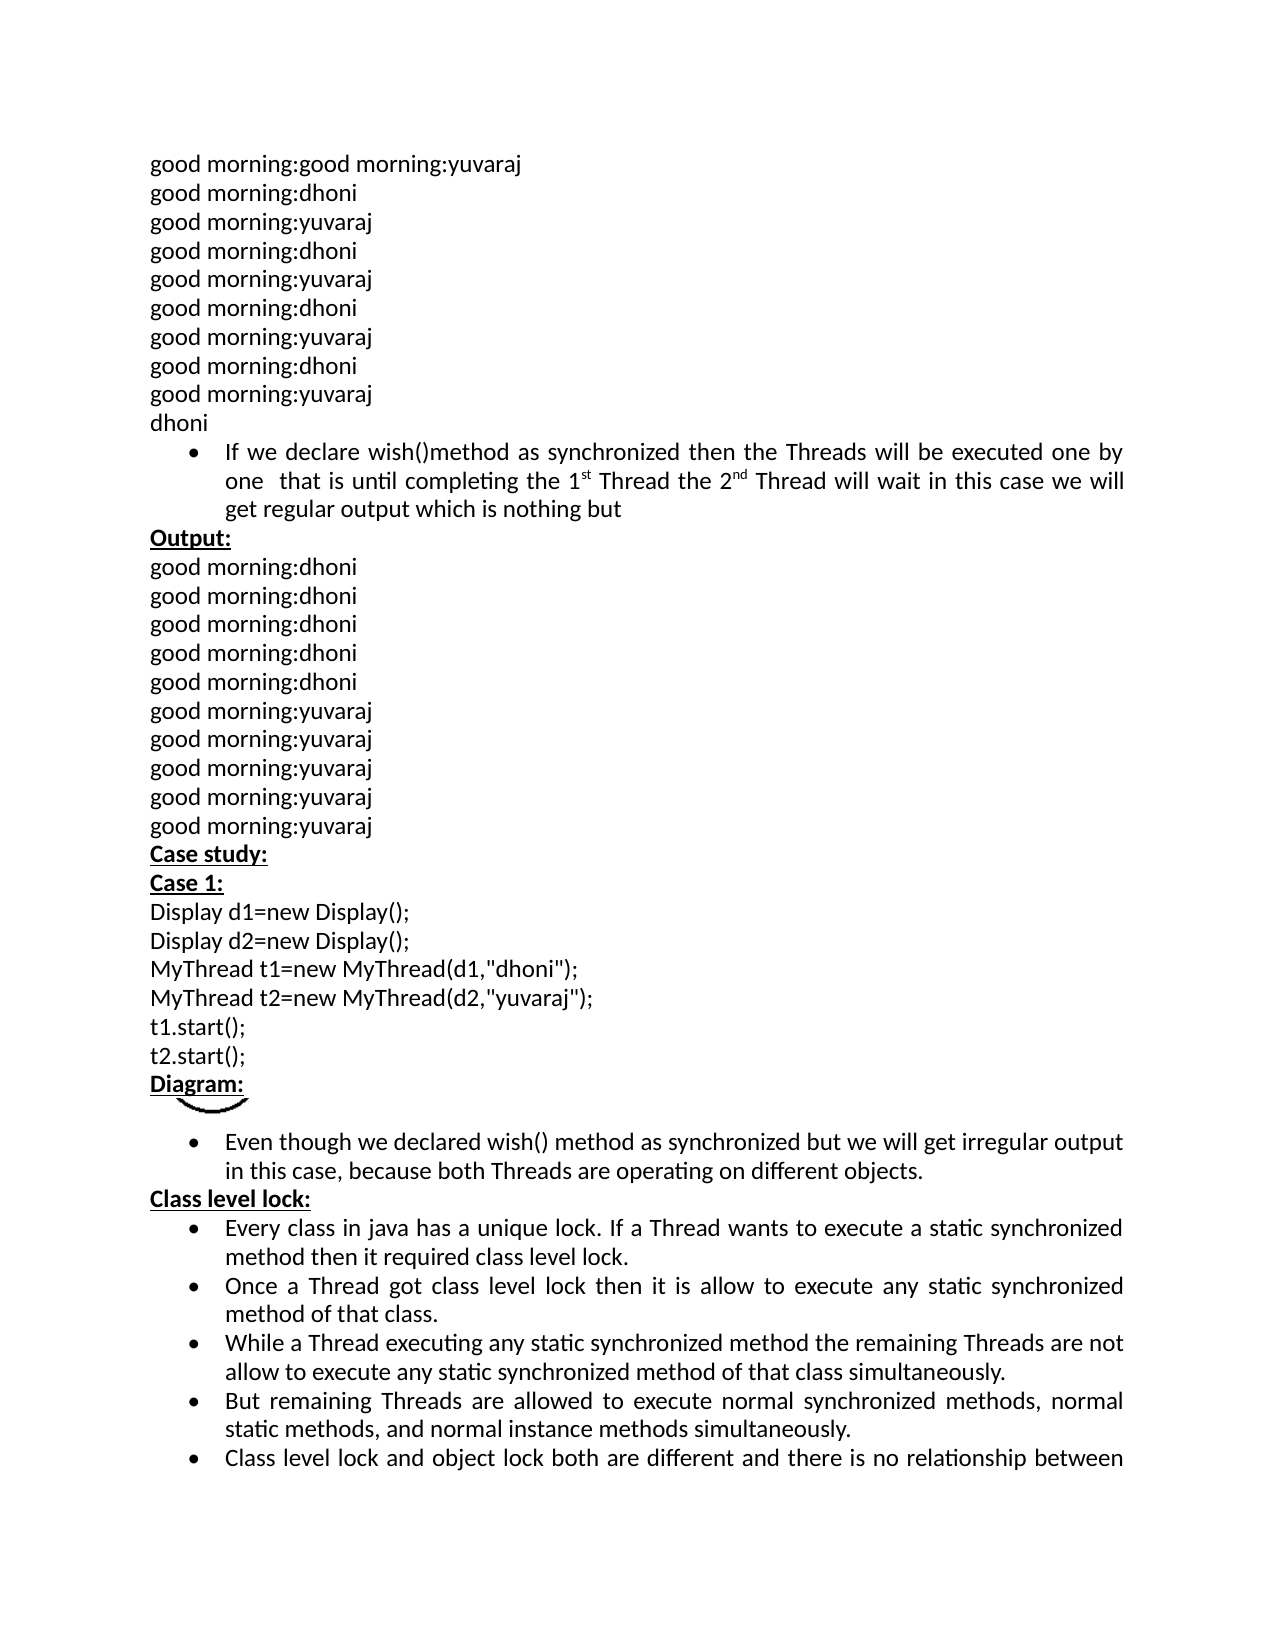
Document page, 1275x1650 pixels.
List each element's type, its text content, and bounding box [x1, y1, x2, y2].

list If we declare wish()method as synchronized then the Threads will be executed one by one that is until completing the 1st Thread the 2nd Thread will wait in this case we will get regular output which is nothing but [187, 437, 1125, 524]
text good morning:yuvaraj [150, 725, 1125, 754]
text good morning:dhoni [150, 552, 1125, 581]
text good morning:dhoni [150, 294, 1125, 322]
text Output: [150, 524, 1125, 552]
text good morning:yuvaraj [150, 754, 1125, 782]
text good morning:yuvaraj [150, 696, 1125, 725]
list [187, 1444, 1125, 1472]
text good morning:dhoni [150, 236, 1125, 265]
list While a Thread executing any static synchronized method the remaining Threads are not allow to execute any static synchronized method of that class simultaneously. [187, 1329, 1125, 1386]
text Case study: [150, 840, 1125, 869]
list Once a Thread got class level lock then it is allow to execute any static synchronized method of that class. [187, 1271, 1125, 1329]
text good morning:dhoni [150, 179, 1125, 207]
text dhoni [150, 409, 1125, 437]
text good morning:dhoni [150, 667, 1125, 696]
list But remaining Threads are allowed to execute normal synchronized methods, normal static methods, and normal instance methods simultaneously. [187, 1386, 1125, 1444]
text good morning:yuvaraj [150, 322, 1125, 351]
text Class level lock: [150, 1185, 1125, 1214]
text good morning:yuvaraj [150, 265, 1125, 294]
text good morning:dhoni [150, 581, 1125, 610]
text Diagram: [150, 1070, 1125, 1099]
text good morning:yuvaraj [150, 811, 1125, 840]
text t1.start(); [150, 1012, 1125, 1041]
text good morning:dhoni [150, 639, 1125, 667]
text good morning:yuvaraj [150, 207, 1125, 236]
text Display d2=new Display(); [150, 926, 1125, 955]
text MyThread t1=new MyThread(d1,"dhoni"); [150, 955, 1125, 984]
text Display d1=new Display(); [150, 897, 1125, 926]
text good morning:dhoni [150, 351, 1125, 380]
text MyThread t2=new MyThread(d2,"yuvaraj"); [150, 984, 1125, 1012]
text good morning:good morning:yuvaraj [150, 150, 1125, 179]
text Case 1: [150, 869, 1125, 897]
text good morning:dhoni [150, 610, 1125, 639]
list Every class in java has a unique lock. If a Thread wants to execute a static synchronized method then it required class level lock. [187, 1214, 1125, 1271]
text good morning:yuvaraj [150, 782, 1125, 811]
list Even though we declared wish() method as synchronized but we will get irregular output in this case, because both Threads are operating on different objects. [187, 1127, 1125, 1185]
text good morning:yuvaraj [150, 380, 1125, 409]
text t2.start(); [150, 1041, 1125, 1070]
